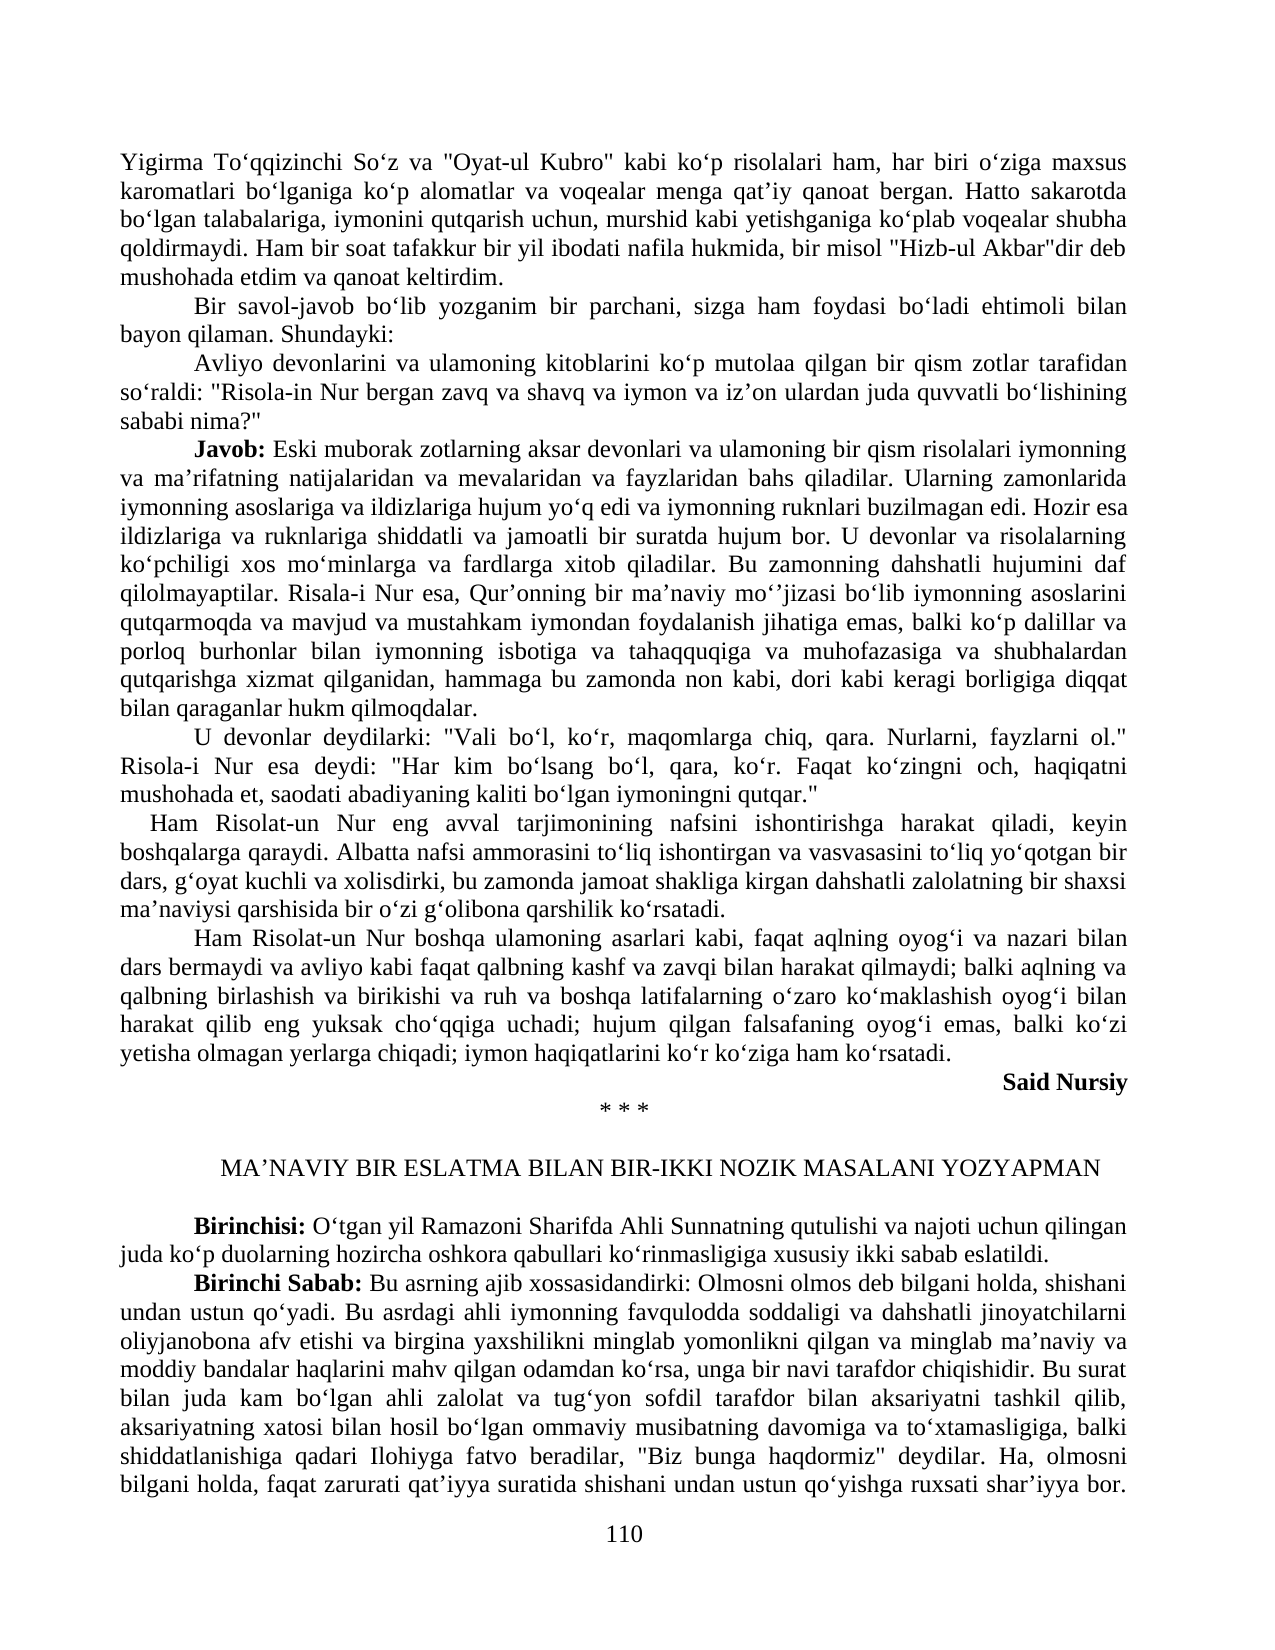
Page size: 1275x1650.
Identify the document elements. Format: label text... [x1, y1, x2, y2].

text Ham Risolat-un Nur eng avval tarjimonining nafsini ishontirishga harakat qiladi, keyin boshqalarga qaraydi. Albatta nafsi ammorasini to‘liq ishontirgan va vasvasasini to‘liq yo‘qotgan bir dars, g‘oyat kuchli va xolisdirki, bu zamonda jamoat shakliga kirgan dahshatli zalolatning bir shaxsi ma’naviysi qarshisida bir o‘zi g‘olibona qarshilik ko‘rsatadi. [120, 808, 1128, 923]
text * * * [120, 1096, 1128, 1124]
text MA’NAVIY BIR ESLATMA BILAN BIR-IKKI NOZIK MASALANI YOZYAPMAN [120, 1153, 1128, 1182]
text Birinchisi: O‘tgan yil Ramazoni Sharifda Ahli Sunnatning qutulishi va najoti uchun qilingan juda ko‘p duolarning hozircha oshkora qabullari ko‘rinmasligiga xususiy ikki sabab eslatildi. [120, 1211, 1128, 1268]
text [120, 1268, 1128, 1498]
text Avliyo devonlarini va ulamoning kitoblarini ko‘p mutolaa qilgan bir qism zotlar tarafidan so‘raldi: "Risola-in Nur bergan zavq va shavq va iymon va iz’on ulardan juda quvvatli bo‘lishining sababi nima?" [120, 348, 1128, 434]
text U devonlar deydilarki: "Vali bo‘l, ko‘r, maqomlarga chiq, qara. Nurlarni, fayzlarni ol." Risola-i Nur esa deydi: "Har kim bo‘lsang bo‘l, qara, ko‘r. Faqat ko‘zingni och, haqiqatni mushohada et, saodati abadiyaning kaliti bo‘lgan iymoningni qutqar." [120, 722, 1128, 808]
text Said Nursiy [120, 1067, 1128, 1096]
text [120, 147, 1128, 291]
text Javob: Eski muborak zotlarning aksar devonlari va ulamoning bir qism risolalari iymonning va ma’rifatning natijalaridan va mevalaridan va fayzlaridan bahs qiladilar. Ularning zamonlarida iymonning asoslariga va ildizlariga hujum yo‘q edi va iymonning ruknlari buzilmagan edi. Hozir esa ildizlariga va ruknlariga shiddatli va jamoatli bir suratda hujum bor. U devonlar va risolalarning ko‘pchiligi xos mo‘minlarga va fardlarga xitob qiladilar. Bu zamonning dahshatli hujumini daf qilolmayaptilar. Risala-i Nur esa, Qur’onning bir ma’naviy mo‘’jizasi bo‘lib iymonning asoslarini qutqarmoqda va mavjud va mustahkam iymondan foydalanish jihatiga emas, balki ko‘p dalillar va porloq burhonlar bilan iymonning isbotiga va tahaqquqiga va muhofazasiga va shubhalardan qutqarishga xizmat qilganidan, hammaga bu zamonda non kabi, dori kabi keragi borligiga diqqat bilan qaraganlar hukm qilmoqdalar. [120, 434, 1128, 722]
text Ham Risolat-un Nur boshqa ulamoning asarlari kabi, faqat aqlning oyog‘i va nazari bilan dars bermaydi va avliyo kabi faqat qalbning kashf va zavqi bilan harakat qilmaydi; balki aqlning va qalbning birlashish va birikishi va ruh va boshqa latifalarning o‘zaro ko‘maklashish oyog‘i bilan harakat qilib eng yuksak cho‘qqiga uchadi; hujum qilgan falsafaning oyog‘i emas, balki ko‘zi yetisha olmagan yerlarga chiqadi; iymon haqiqatlarini ko‘r ko‘ziga ham ko‘rsatadi. [120, 923, 1128, 1067]
text Bir savol-javob bo‘lib yozganim bir parchani, sizga ham foydasi bo‘ladi ehtimoli bilan bayon qilaman. Shundayki: [120, 291, 1128, 348]
